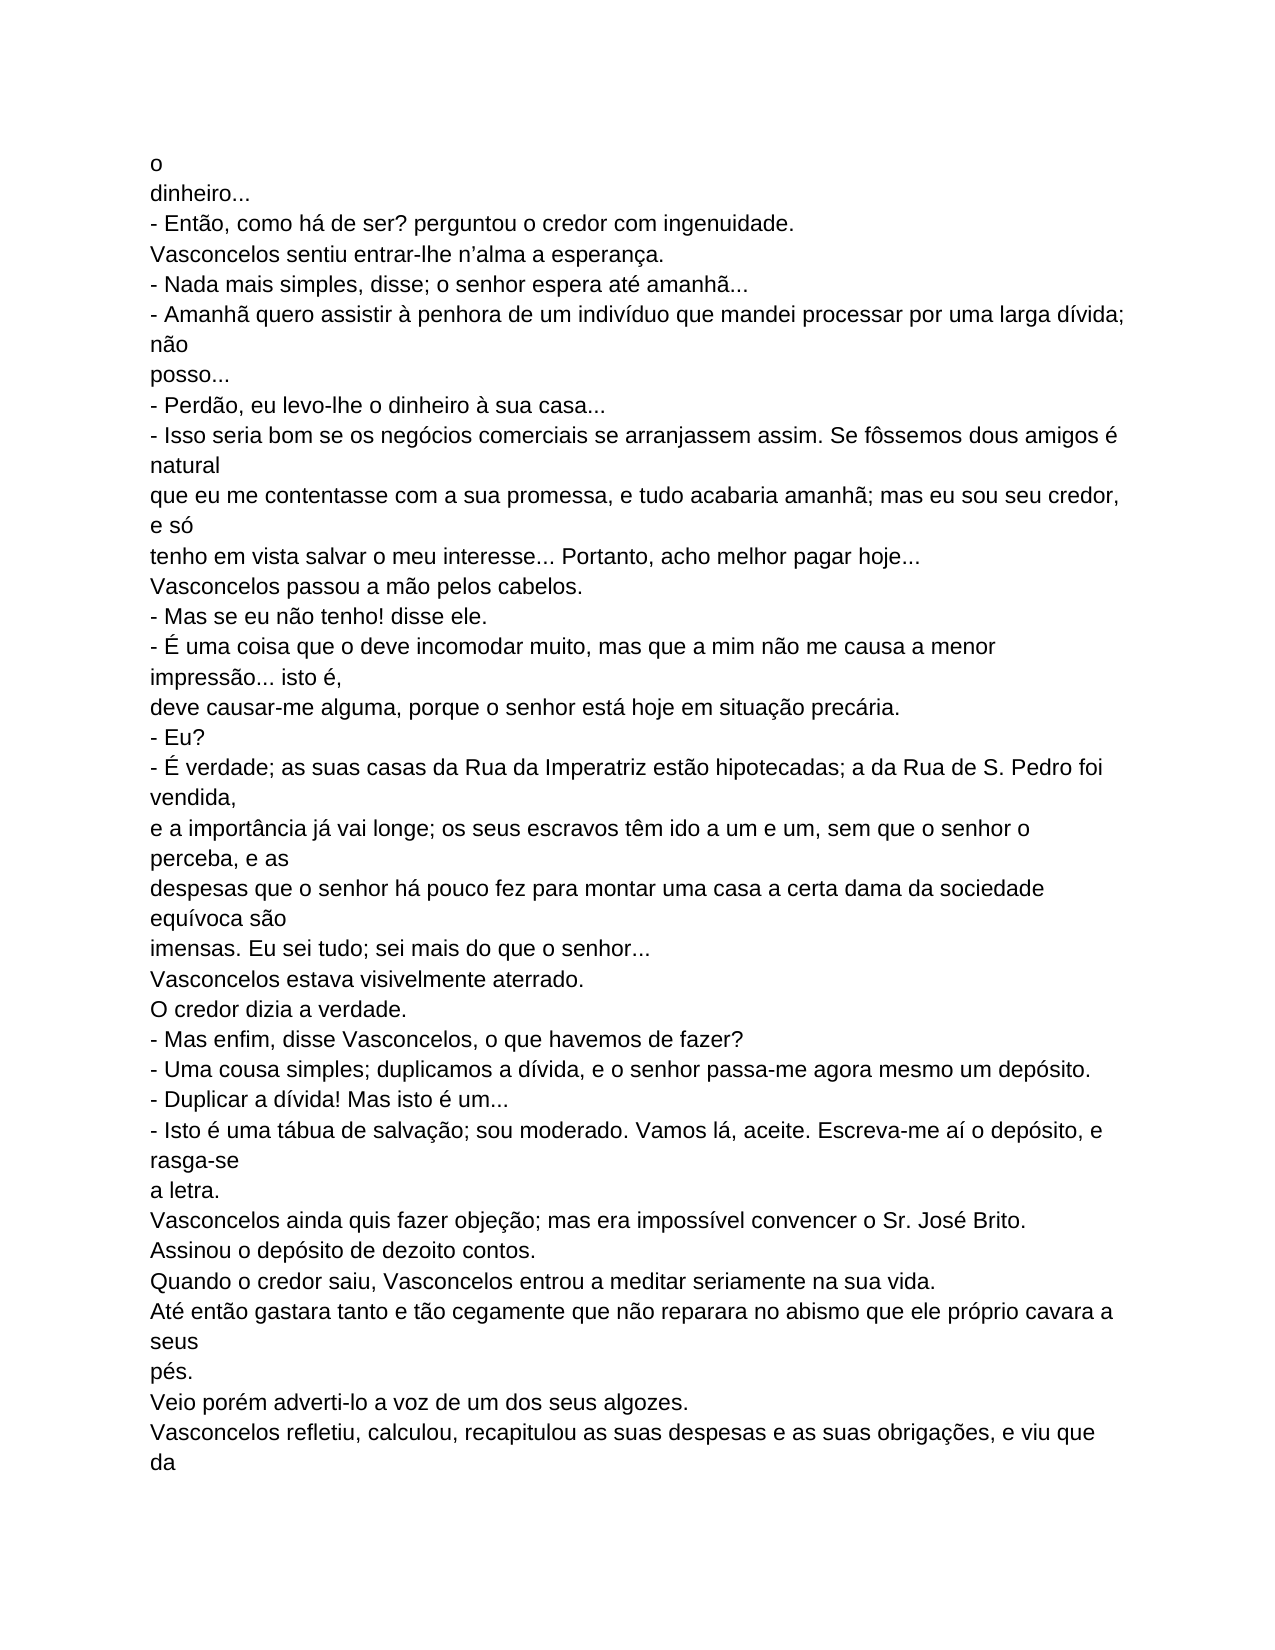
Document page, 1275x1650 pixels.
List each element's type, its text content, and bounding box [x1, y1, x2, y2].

text - Duplicar a dívida! Mas isto é um... [150, 1086, 1125, 1113]
text tenho em vista salvar o meu interesse... Portanto, acho melhor pagar hoje... [150, 543, 1125, 569]
text - É verdade; as suas casas da Rua da Imperatriz estão hipotecadas; a da Rua de S. Pedro foi vendida, [150, 754, 1125, 811]
text - Então, como há de ser? perguntou o credor com ingenuidade. [150, 210, 1125, 237]
text Vasconcelos ainda quis fazer objeção; mas era impossível convencer o Sr. José Brito. [150, 1207, 1125, 1234]
text - Isto é uma tábua de salvação; sou moderado. Vamos lá, aceite. Escreva-me aí o depósito, e rasga-se [150, 1117, 1125, 1173]
text O credor dizia a verdade. [150, 996, 1125, 1022]
text - Mas enfim, disse Vasconcelos, o que havemos de fazer? [150, 1026, 1125, 1052]
text - Perdão, eu levo-lhe o dinheiro à sua casa... [150, 392, 1125, 418]
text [150, 150, 1125, 176]
text Vasconcelos estava visivelmente aterrado. [150, 966, 1125, 992]
text posso... [150, 361, 1125, 388]
text Veio porém adverti-lo a voz de um dos seus algozes. [150, 1388, 1125, 1415]
text - Eu? [150, 724, 1125, 750]
text Assinou o depósito de dezoito contos. [150, 1237, 1125, 1264]
text - Amanhã quero assistir à penhora de um indivíduo que mandei processar por uma larga dívida; não [150, 301, 1125, 358]
text e a importância já vai longe; os seus escravos têm ido a um e um, sem que o senhor o perceba, e as [150, 814, 1125, 871]
text Vasconcelos refletiu, calculou, recapitulou as suas despesas e as suas obrigações, e viu que da [150, 1419, 1125, 1475]
text Vasconcelos sentiu entrar-lhe n’alma a esperança. [150, 241, 1125, 267]
text que eu me contentasse com a sua promessa, e tudo acabaria amanhã; mas eu sou seu credor, e só [150, 482, 1125, 539]
text despesas que o senhor há pouco fez para montar uma casa a certa dama da sociedade equívoca são [150, 875, 1125, 932]
text - Isso seria bom se os negócios comerciais se arranjassem assim. Se fôssemos dous amigos é natural [150, 422, 1125, 478]
text a letra. [150, 1177, 1125, 1203]
text dinheiro... [150, 180, 1125, 207]
text - Mas se eu não tenho! disse ele. [150, 603, 1125, 629]
text Até então gastara tanto e tão cegamente que não reparara no abismo que ele próprio cavara a seus [150, 1298, 1125, 1354]
text pés. [150, 1358, 1125, 1385]
text Vasconcelos passou a mão pelos cabelos. [150, 573, 1125, 599]
text - É uma coisa que o deve incomodar muito, mas que a mim não me causa a menor impressão... isto é, [150, 633, 1125, 690]
text deve causar-me alguma, porque o senhor está hoje em situação precária. [150, 694, 1125, 720]
text - Nada mais simples, disse; o senhor espera até amanhã... [150, 271, 1125, 297]
text imensas. Eu sei tudo; sei mais do que o senhor... [150, 935, 1125, 962]
text - Uma cousa simples; duplicamos a dívida, e o senhor passa-me agora mesmo um depósito. [150, 1056, 1125, 1083]
text Quando o credor saiu, Vasconcelos entrou a meditar seriamente na sua vida. [150, 1268, 1125, 1294]
